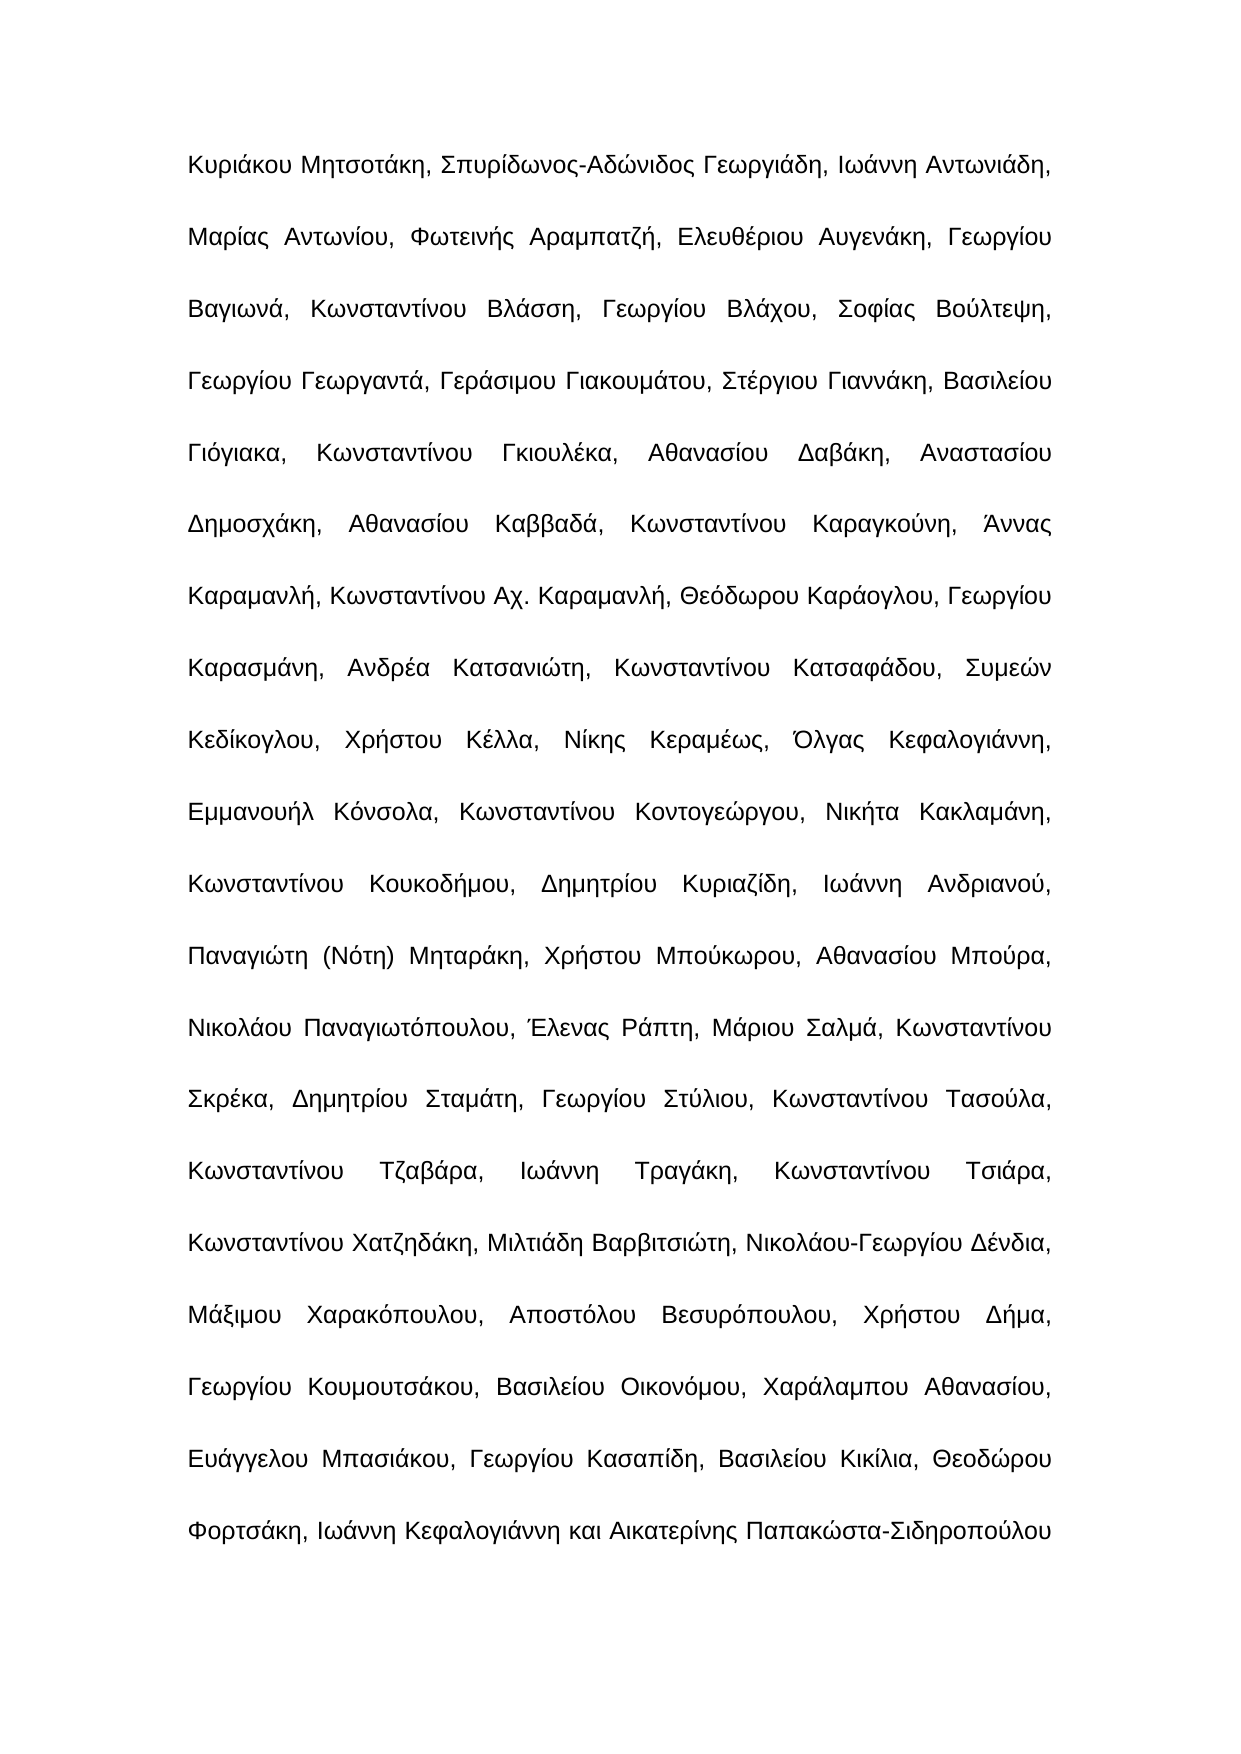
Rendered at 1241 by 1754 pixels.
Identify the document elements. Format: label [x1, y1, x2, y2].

text [187, 150, 1053, 1544]
